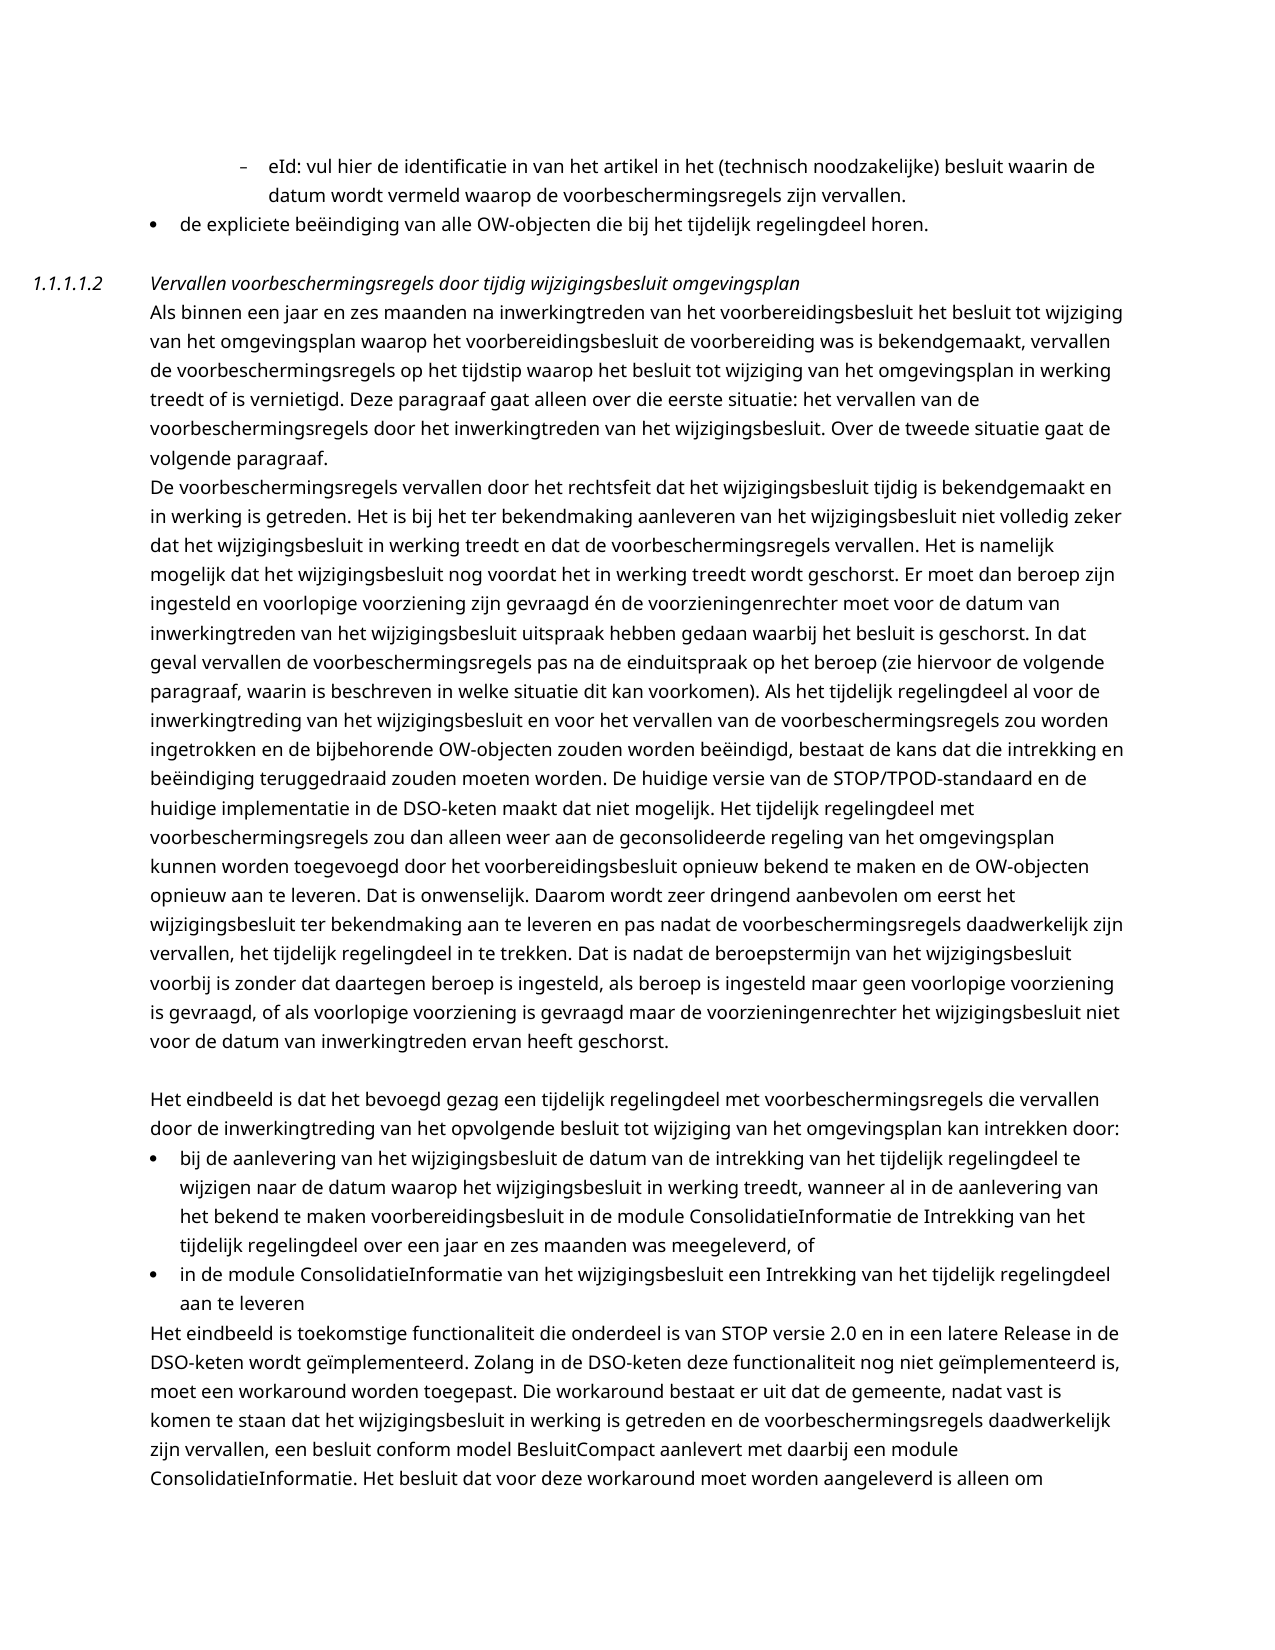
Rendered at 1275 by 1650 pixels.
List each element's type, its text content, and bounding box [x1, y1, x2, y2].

text eId: vul hier de identificatie in van het artikel in het (technisch noodzakelijke) besluit waarin de datum wordt vermeld waarop de voorbeschermingsregels zijn vervallen. [239, 150, 1125, 208]
text in de module ConsolidatieInformatie van het wijzigingsbesluit een Intrekking van het tijdelijk regelingdeel aan te leveren [150, 1258, 1125, 1317]
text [150, 1317, 1125, 1492]
text Als binnen een jaar en zes maanden na inwerkingtreden van het voorbereidingsbesluit het besluit tot wijziging van het omgevingsplan waarop het voorbereidingsbesluit de voorbereiding was is bekendgemaakt, vervallen de voorbeschermingsregels op het tijdstip waarop het besluit tot wijziging van het omgevingsplan in werking treedt of is vernietigd. Deze paragraaf gaat alleen over die eerste situatie: het vervallen van de voorbeschermingsregels door het inwerkingtreden van het wijzigingsbesluit. Over de tweede situatie gaat de volgende paragraaf. [150, 296, 1125, 471]
text De voorbeschermingsregels vervallen door het rechtsfeit dat het wijzigingsbesluit tijdig is bekendgemaakt en in werking is getreden. Het is bij het ter bekendmaking aanleveren van het wijzigingsbesluit niet volledig zeker dat het wijzigingsbesluit in werking treedt en dat de voorbeschermingsregels vervallen. Het is namelijk mogelijk dat het wijzigingsbesluit nog voordat het in werking treedt wordt geschorst. Er moet dan beroep zijn ingesteld en voorlopige voorziening zijn gevraagd én de voorzieningenrechter moet voor de datum van inwerkingtreden van het wijzigingsbesluit uitspraak hebben gedaan waarbij het besluit is geschorst. In dat geval vervallen de voorbeschermingsregels pas na de einduitspraak op het beroep (zie hiervoor de volgende paragraaf, waarin is beschreven in welke situatie dit kan voorkomen). Als het tijdelijk regelingdeel al voor de inwerkingtreding van het wijzigingsbesluit en voor het vervallen van de voorbeschermingsregels zou worden ingetrokken en de bijbehorende OW-objecten zouden worden beëindigd, bestaat de kans dat die intrekking en beëindiging teruggedraaid zouden moeten worden. De huidige versie van de STOP/TPOD-standaard en de huidige implementatie in de DSO-keten maakt dat niet mogelijk. Het tijdelijk regelingdeel met voorbeschermingsregels zou dan alleen weer aan de geconsolideerde regeling van het omgevingsplan kunnen worden toegevoegd door het voorbereidingsbesluit opnieuw bekend te maken en de OW-objecten opnieuw aan te leveren. Dat is onwenselijk. Daarom wordt zeer dringend aanbevolen om eerst het wijzigingsbesluit ter bekendmaking aan te leveren en pas nadat de voorbeschermingsregels daadwerkelijk zijn vervallen, het tijdelijk regelingdeel in te trekken. Dat is nadat de beroepstermijn van het wijzigingsbesluit voorbij is zonder dat daartegen beroep is ingesteld, als beroep is ingesteld maar geen voorlopige voorziening is gevraagd, of als voorlopige voorziening is gevraagd maar de voorzieningenrechter het wijzigingsbesluit niet voor de datum van inwerkingtreden ervan heeft geschorst. [150, 471, 1125, 1054]
subtitle Vervallen voorbeschermingsregels door tijdig wijzigingsbesluit omgevingsplan [32, 267, 1125, 296]
text bij de aanlevering van het wijzigingsbesluit de datum van de intrekking van het tijdelijk regelingdeel te wijzigen naar de datum waarop het wijzigingsbesluit in werking treedt, wanneer al in de aanlevering van het bekend te maken voorbereidingsbesluit in de module ConsolidatieInformatie de Intrekking van het tijdelijk regelingdeel over een jaar en zes maanden was meegeleverd, of [150, 1142, 1125, 1258]
text de expliciete beëindiging van alle OW-objecten die bij het tijdelijk regelingdeel horen. [150, 208, 1125, 237]
text Het eindbeeld is dat het bevoegd gezag een tijdelijk regelingdeel met voorbeschermingsregels die vervallen door de inwerkingtreding van het opvolgende besluit tot wijziging van het omgevingsplan kan intrekken door: [150, 1083, 1125, 1142]
